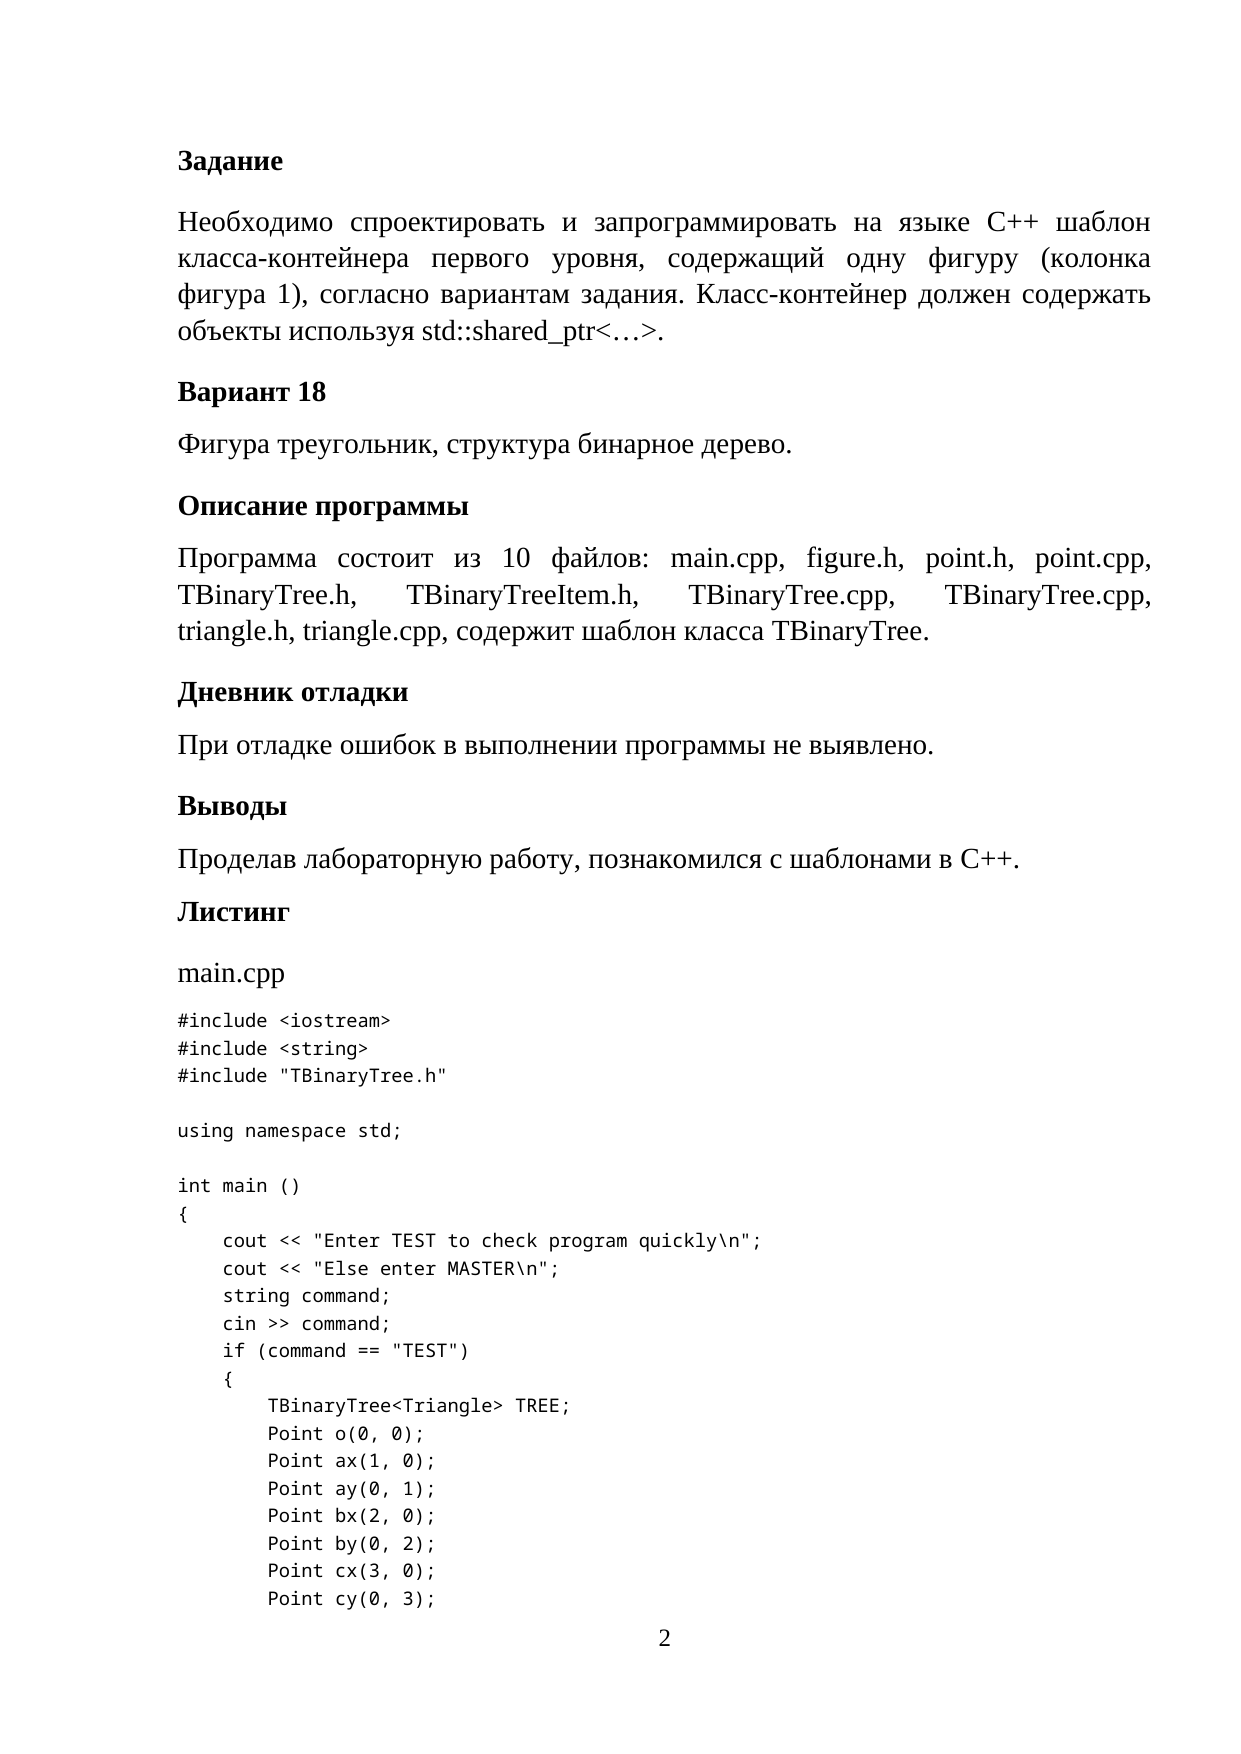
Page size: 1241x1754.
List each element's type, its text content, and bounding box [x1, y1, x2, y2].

text Задание [177, 143, 1152, 177]
text Point ay(0, 1); [177, 1475, 1152, 1501]
text TBinaryTree<Triangle> TREE; [177, 1393, 1152, 1418]
text string command; [177, 1283, 1152, 1308]
text Дневник отладки [177, 674, 1152, 708]
text Проделав лабораторную работу, познакомился с шаблонами в C++. [177, 841, 1152, 874]
text using namespace std; [177, 1118, 1152, 1143]
text { [177, 1200, 1152, 1226]
text Вариант 18 [177, 374, 1152, 407]
text Point by(0, 2); [177, 1530, 1152, 1556]
text Программа состоит из 10 файлов: main.cpp, figure.h, point.h, point.cpp, TBinaryTree.h, TBinaryTreeItem.h, TBinaryTree.cpp, TBinaryTree.cpp, triangle.h, triangle.cpp, содержит шаблон класса TBinaryTree. [177, 541, 1152, 646]
text { [177, 1365, 1152, 1391]
text Point cy(0, 3); [177, 1585, 1152, 1611]
text cout << "Enter TEST to check program quickly\n"; [177, 1228, 1152, 1253]
text #include <string> [177, 1035, 1152, 1061]
text Point o(0, 0); [177, 1420, 1152, 1446]
text Point cx(3, 0); [177, 1558, 1152, 1583]
text При отладке ошибок в выполнении программы не выявлено. [177, 727, 1152, 760]
text Листинг [177, 894, 1152, 927]
text Описание программы [177, 488, 1152, 521]
text cin >> command; [177, 1310, 1152, 1336]
text Point bx(2, 0); [177, 1503, 1152, 1528]
text cout << "Else enter MASTER\n"; [177, 1255, 1152, 1281]
text main.cpp [177, 955, 1152, 988]
text Point ax(1, 0); [177, 1448, 1152, 1473]
text #include "TBinaryTree.h" [177, 1063, 1152, 1088]
text #include <iostream> [177, 1008, 1152, 1033]
text int main () [177, 1173, 1152, 1198]
text Необходимо спроектировать и запрограммировать на языке C++ шаблон класса-контейнера первого уровня, содержащий одну фигуру (колонка фигура 1), согласно вариантам задания. Класс-контейнер должен содержать объекты используя std::shared_ptr<…>. [177, 204, 1152, 346]
text if (command == "TEST") [177, 1338, 1152, 1363]
text Выводы [177, 788, 1152, 822]
text Фигура треугольник, структура бинарное дерево. [177, 427, 1152, 460]
